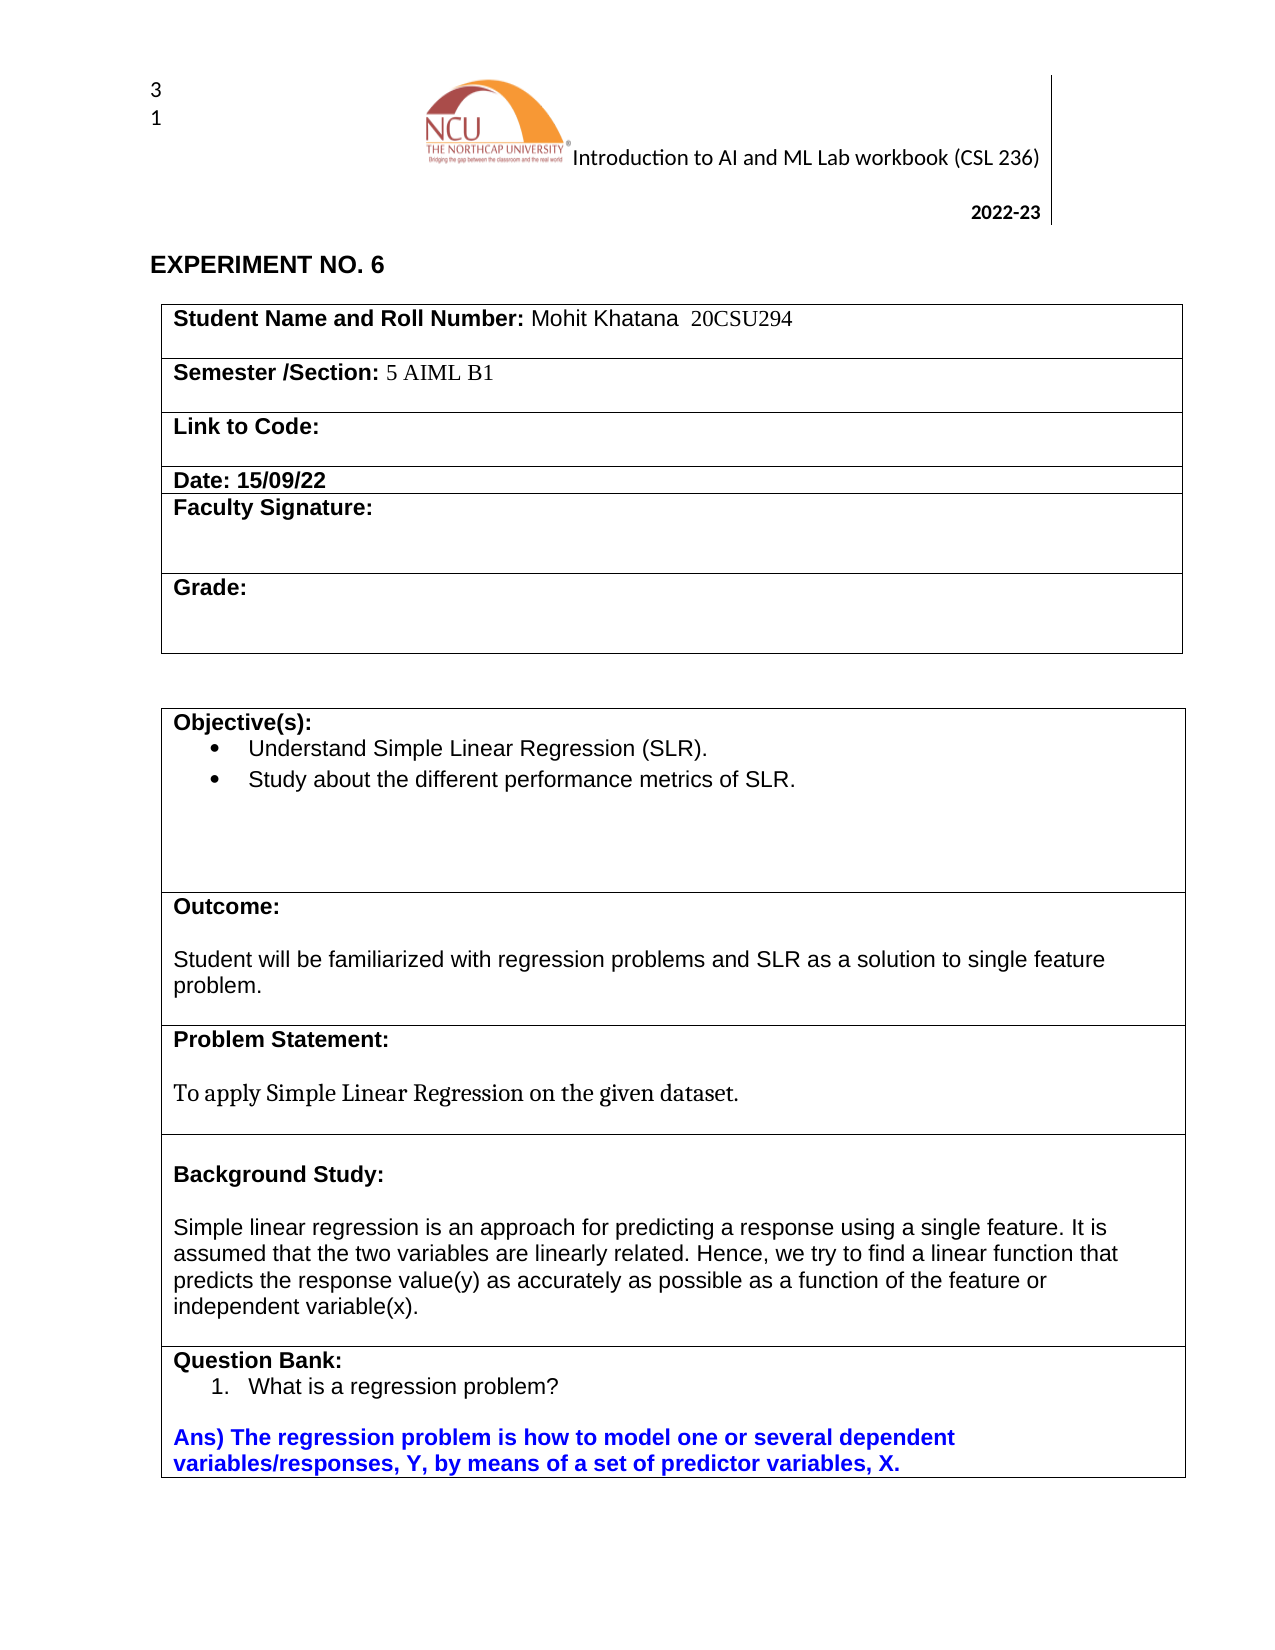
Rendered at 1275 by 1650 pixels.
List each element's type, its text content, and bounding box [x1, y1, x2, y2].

table_cell Outcome: Student will be familiarized with regression problems and SLR as a solution to single feature problem. [162, 893, 1185, 1025]
table_cell Link to Code: [162, 413, 1182, 466]
table_cell Grade: [162, 574, 1182, 653]
table_header Objective(s): Understand Simple Linear Regression (SLR). Study about the different performance metrics of SLR. [162, 709, 1185, 892]
table_cell Date: 15/09/22 [162, 467, 1182, 493]
table_cell Semester /Section: 5 AIML B1 [162, 359, 1182, 412]
picture [422, 75, 573, 166]
text EXPERIMENT NO. 6 [150, 250, 1125, 279]
table_cell Background Study: Simple linear regression is an approach for predicting a response using a single feature. It is assumed that the two variables are linearly related. Hence, we try to find a linear function that predicts the response value(y) as accurately as possible as a function of the feature or independent variable(x). [162, 1135, 1185, 1346]
table_header Student Name and Roll Number: Mohit Khatana 20CSU294 [162, 305, 1182, 358]
table_cell Faculty Signature: [162, 494, 1182, 573]
table_cell Problem Statement: To apply Simple Linear Regression on the given dataset. [162, 1026, 1185, 1134]
